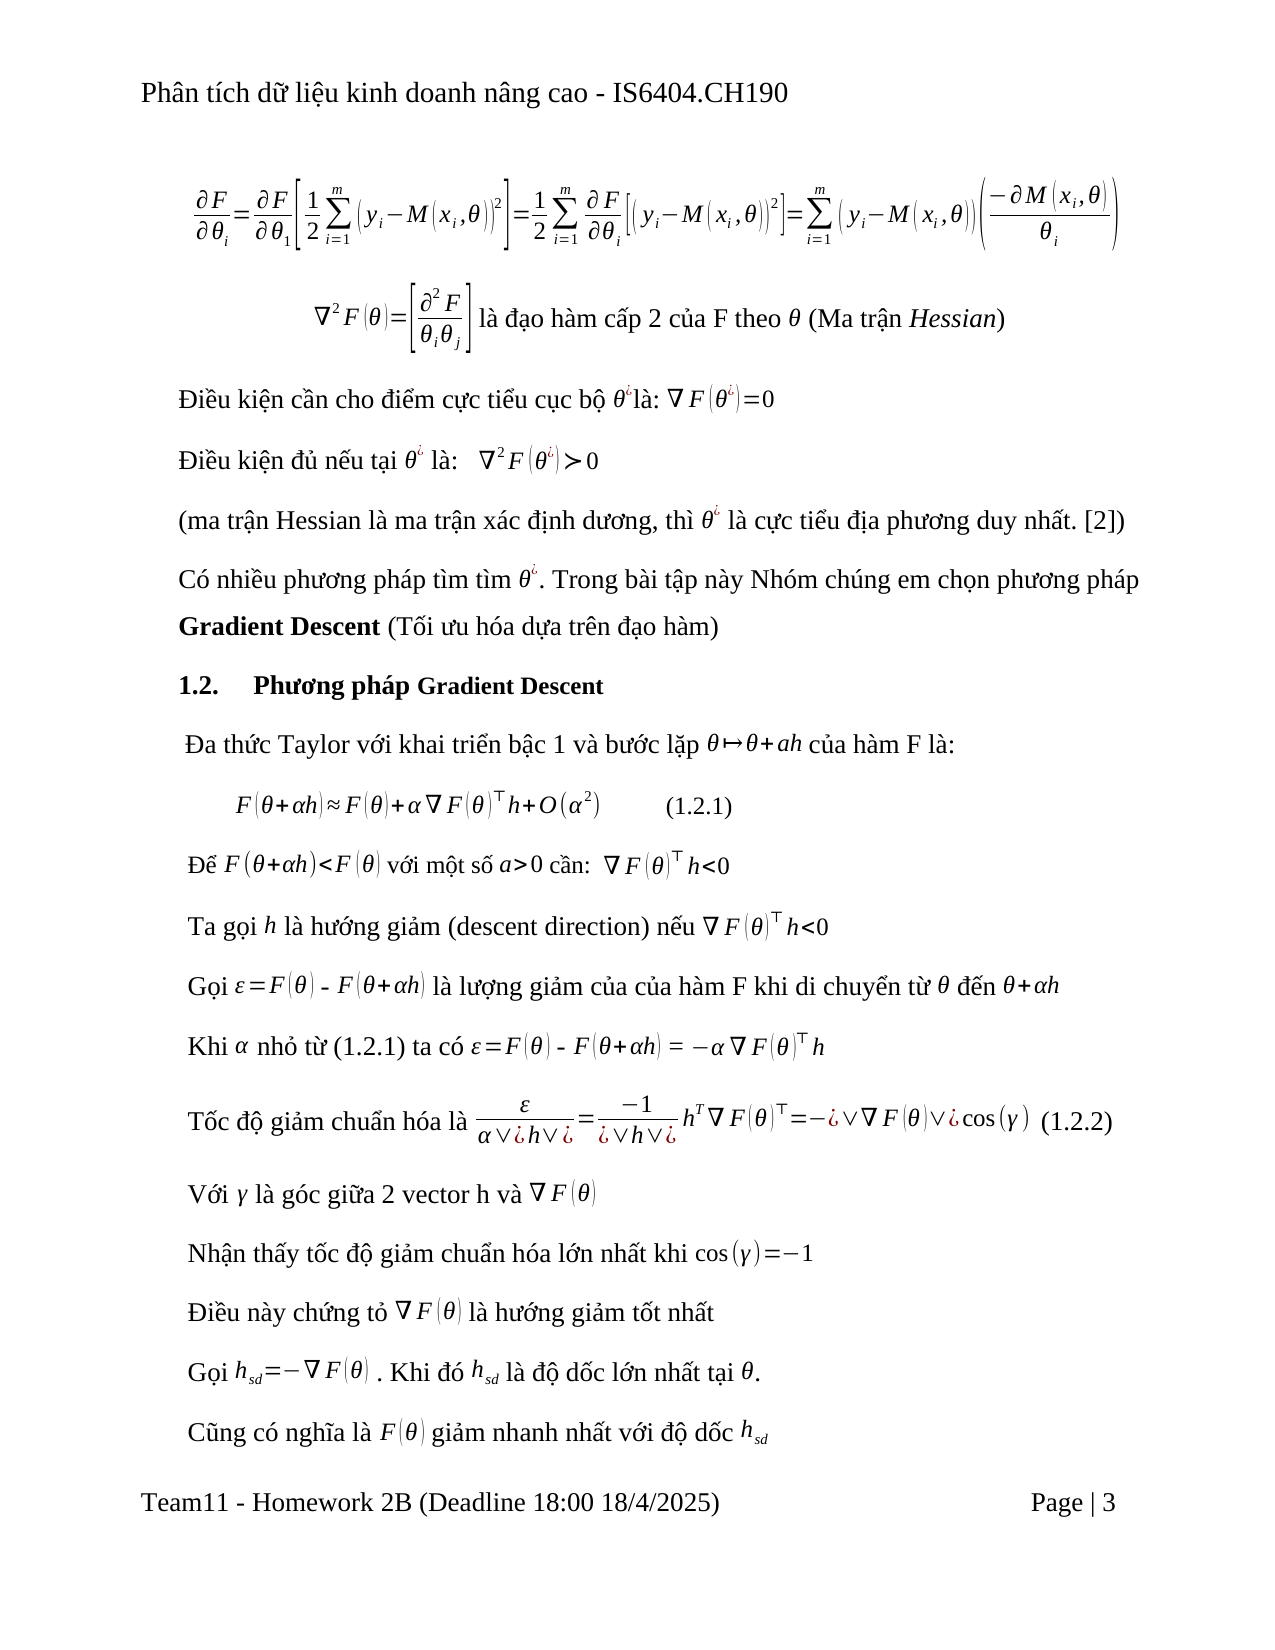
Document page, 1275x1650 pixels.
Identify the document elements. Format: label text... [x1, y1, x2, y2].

text Có nhiều phương pháp tìm tìm . Trong bài tập này Nhóm chúng em chọn phương pháp Gradient Descent (Tối ưu hóa dựa trên đạo hàm) [178, 563, 1172, 641]
text Điều này chứng tỏ là hướng giảm tốt nhất [187, 1296, 1172, 1327]
text Đa thức Taylor với khai triển bậc 1 và bước lặp của hàm F là: [178, 728, 1172, 759]
text là đạo hàm cấp 2 của F theo (Ma trận Hessian) [141, 282, 1172, 355]
text Gọi . Khi đó là độ dốc lớn nhất tại . [187, 1355, 1172, 1388]
text Điều kiện cần cho điểm cực tiểu cục bộ là: [178, 383, 1172, 415]
text Để với một số cần: [187, 848, 1172, 881]
text Tốc độ giảm chuẩn hóa là (1.2.2) [187, 1091, 1172, 1150]
text Khi nhỏ từ (1.2.1) ta có - = [187, 1029, 1172, 1063]
text Điều kiện đủ nếu tại là: [178, 443, 1172, 476]
text Với là góc giữa 2 vector h và [187, 1178, 1172, 1209]
text Gọi - là lượng giảm của của hàm F khi di chuyển từ đến [187, 970, 1172, 1001]
text (1.2.1) [234, 787, 1172, 821]
text Cũng có nghĩa là giảm nhanh nhất với độ dốc [187, 1416, 1172, 1447]
text Ta gọi là hướng giảm (descent direction) nếu [187, 908, 1172, 942]
subtitle Phương pháp Gradient Descent [178, 669, 1172, 700]
text Nhận thấy tốc độ giảm chuẩn hóa lớn nhất khi [187, 1237, 1172, 1268]
text (ma trận Hessian là ma trận xác định dương, thì là cực tiểu địa phương duy nhất.) [178, 504, 1172, 535]
